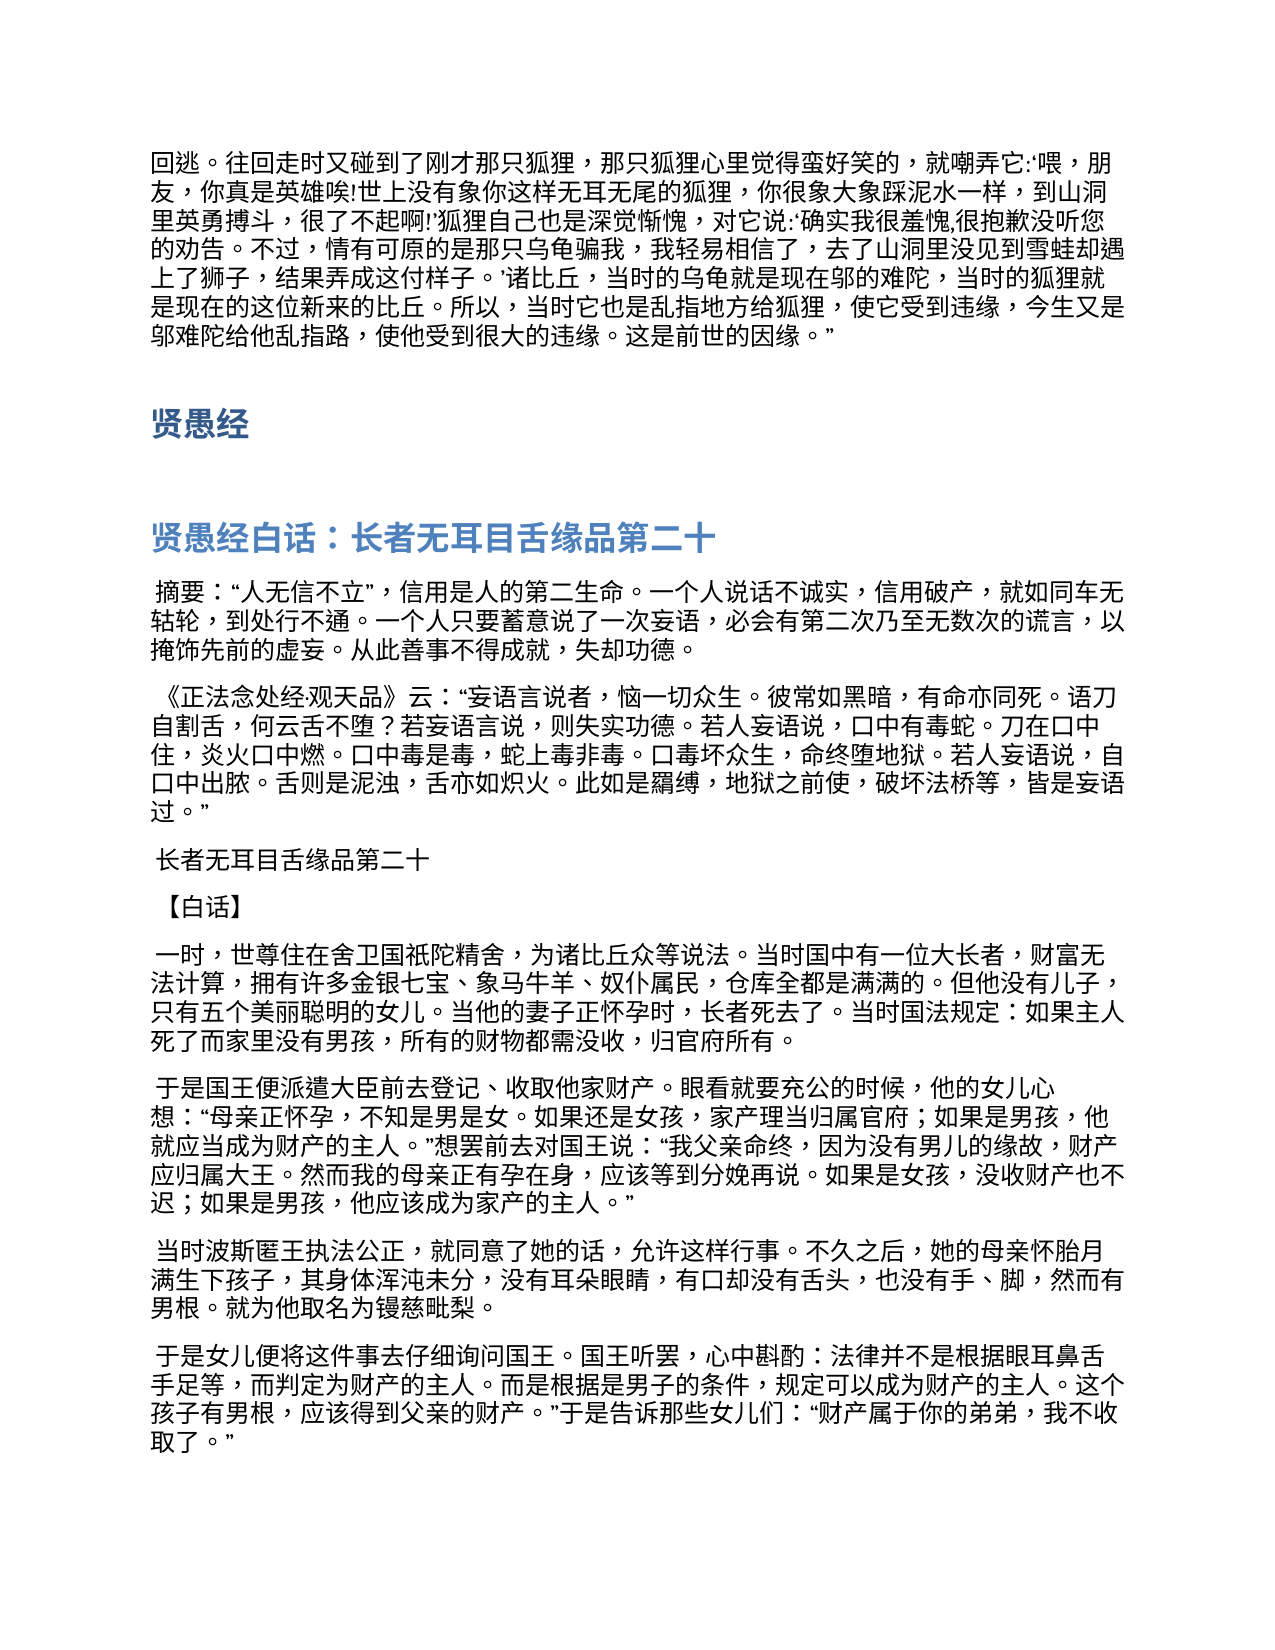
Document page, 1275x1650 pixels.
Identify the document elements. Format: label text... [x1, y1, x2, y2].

text 于是国王便派遣大臣前去登记、收取他家财产。眼看就要充公的时候，他的女儿心想：“母亲正怀孕，不知是男是女。如果还是女孩，家产理当归属官府；如果是男孩，他就应当成为财产的主人。”想罢前去对国王说：“我父亲命终，因为没有男儿的缘故，财产应归属大王。然而我的母亲正有孕在身，应该等到分娩再说。如果是女孩，没收财产也不迟；如果是男孩，他应该成为家产的主人。” [150, 1075, 1125, 1219]
text 于是女儿便将这件事去仔细询问国王。国王听罢，心中斟酌：法律并不是根据眼耳鼻舌手足等，而判定为财产的主人。而是根据是男子的条件，规定可以成为财产的主人。这个孩子有男根，应该得到父亲的财产。”于是告诉那些女儿们：“财产属于你的弟弟，我不收取了。” [150, 1343, 1125, 1458]
text 【白话】 [150, 894, 1125, 923]
text 长者无耳目舌缘品第二十 [150, 847, 1125, 875]
text 《正法念处经·观天品》云：“妄语言说者，恼一切众生。彼常如黑暗，有命亦同死。语刀自割舌，何云舌不堕？若妄语言说，则失实功德。若人妄语说，口中有毒蛇。刀在口中住，炎火口中燃。口中毒是毒，蛇上毒非毒。口毒坏众生，命终堕地狱。若人妄语说，自口中出脓。舌则是泥浊，舌亦如炽火。此如是羂缚，地狱之前使，破坏法桥等，皆是妄语过。” [150, 684, 1125, 828]
subtitle 贤愚经白话：长者无耳目舌缘品第二十 [150, 515, 1125, 560]
text 当时波斯匿王执法公正，就同意了她的话，允许这样行事。不久之后，她的母亲怀胎月满生下孩子，其身体浑沌未分，没有耳朵眼睛，有口却没有舌头，也没有手、脚，然而有男根。就为他取名为镘慈毗梨。 [150, 1238, 1125, 1324]
subtitle 贤愚经 [150, 401, 1125, 447]
text 一时，世尊住在舍卫国祇陀精舍，为诸比丘众等说法。当时国中有一位大长者，财富无法计算，拥有许多金银七宝、象马牛羊、奴仆属民，仓库全都是满满的。但他没有儿子，只有五个美丽聪明的女儿。当他的妻子正怀孕时，长者死去了。当时国法规定：如果主人死了而家里没有男孩，所有的财物都需没收，归官府所有。 [150, 942, 1125, 1057]
text 摘要：“人无信不立”，信用是人的第二生命。一个人说话不诚实，信用破产，就如同车无轱轮，到处行不通。一个人只要蓄意说了一次妄语，必会有第二次乃至无数次的谎言，以掩饰先前的虚妄。从此善事不得成就，失却功德。 [150, 579, 1125, 665]
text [150, 150, 1125, 351]
